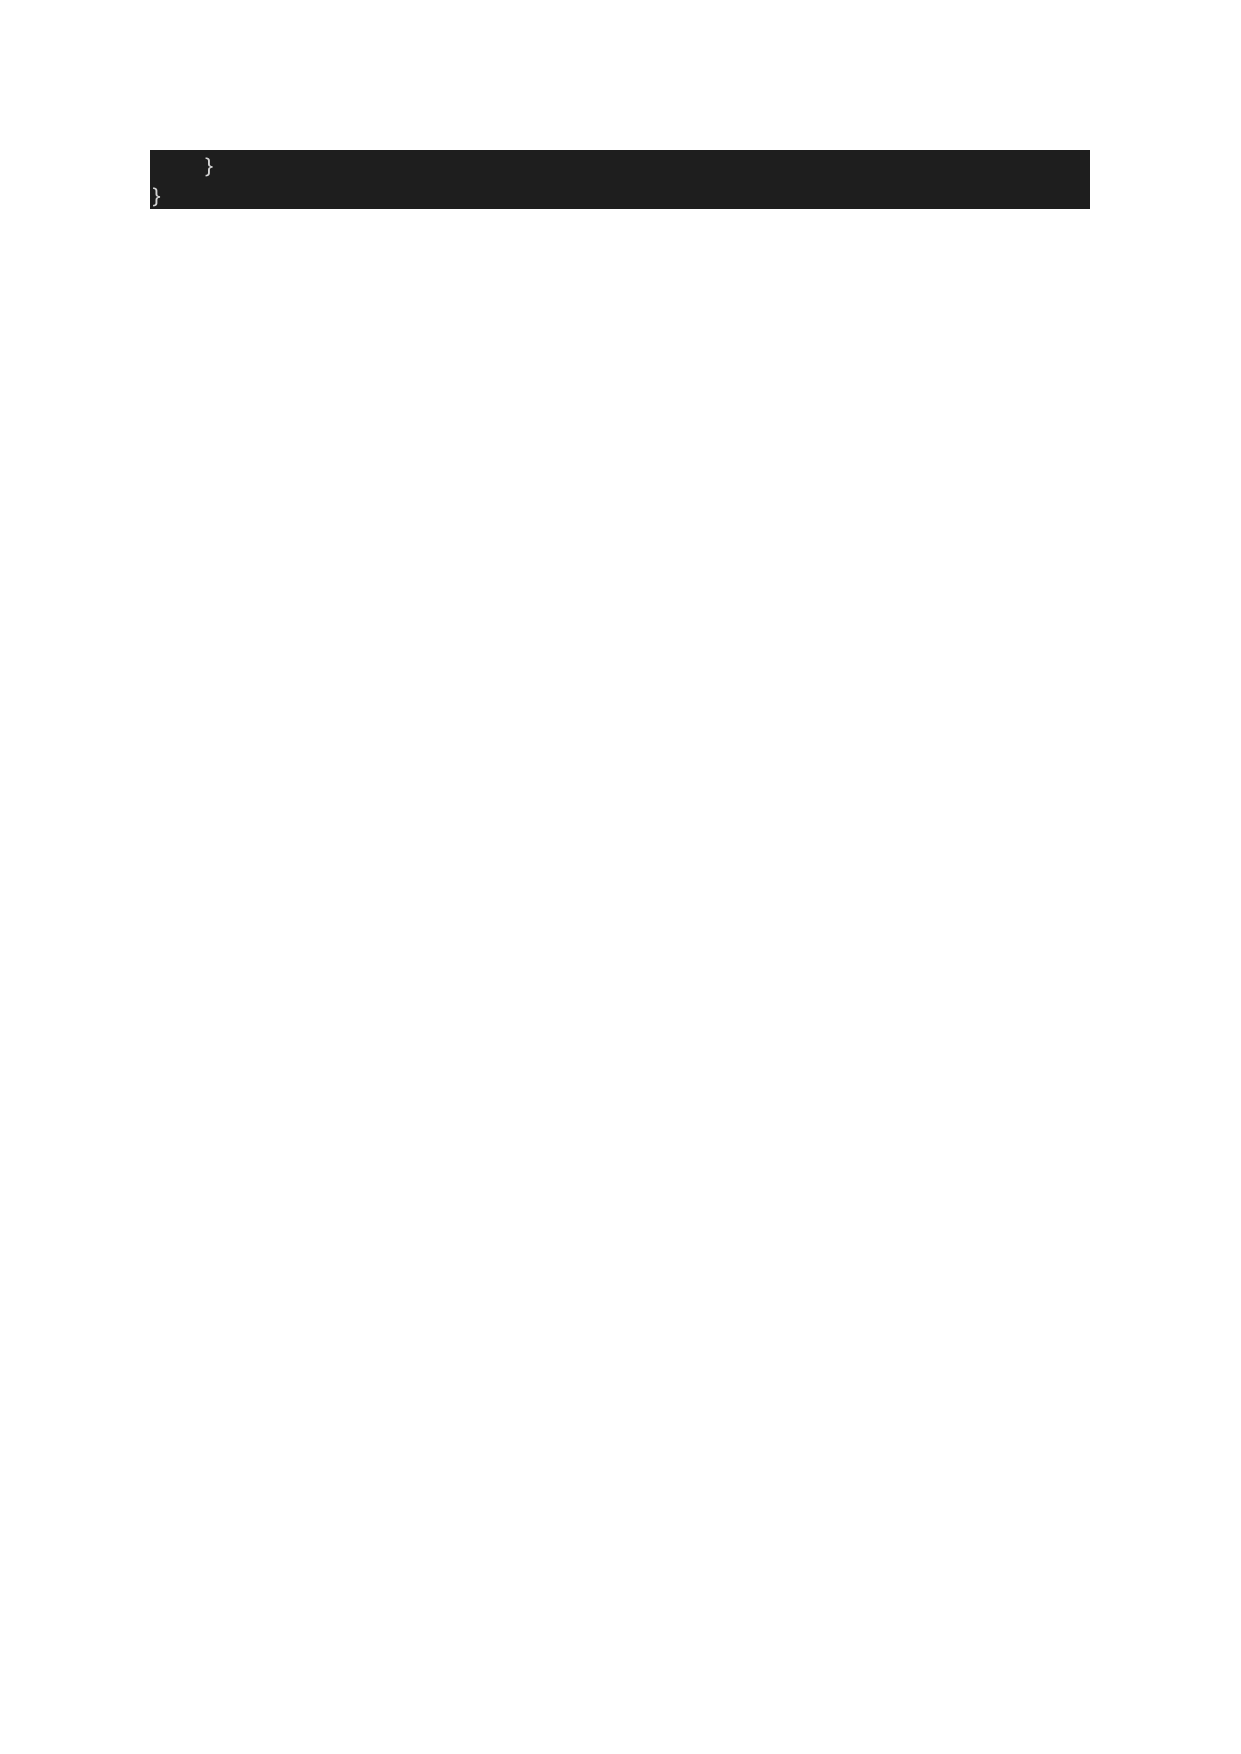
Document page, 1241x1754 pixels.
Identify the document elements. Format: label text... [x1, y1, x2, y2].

text } [150, 180, 1090, 209]
text } [150, 150, 1090, 180]
